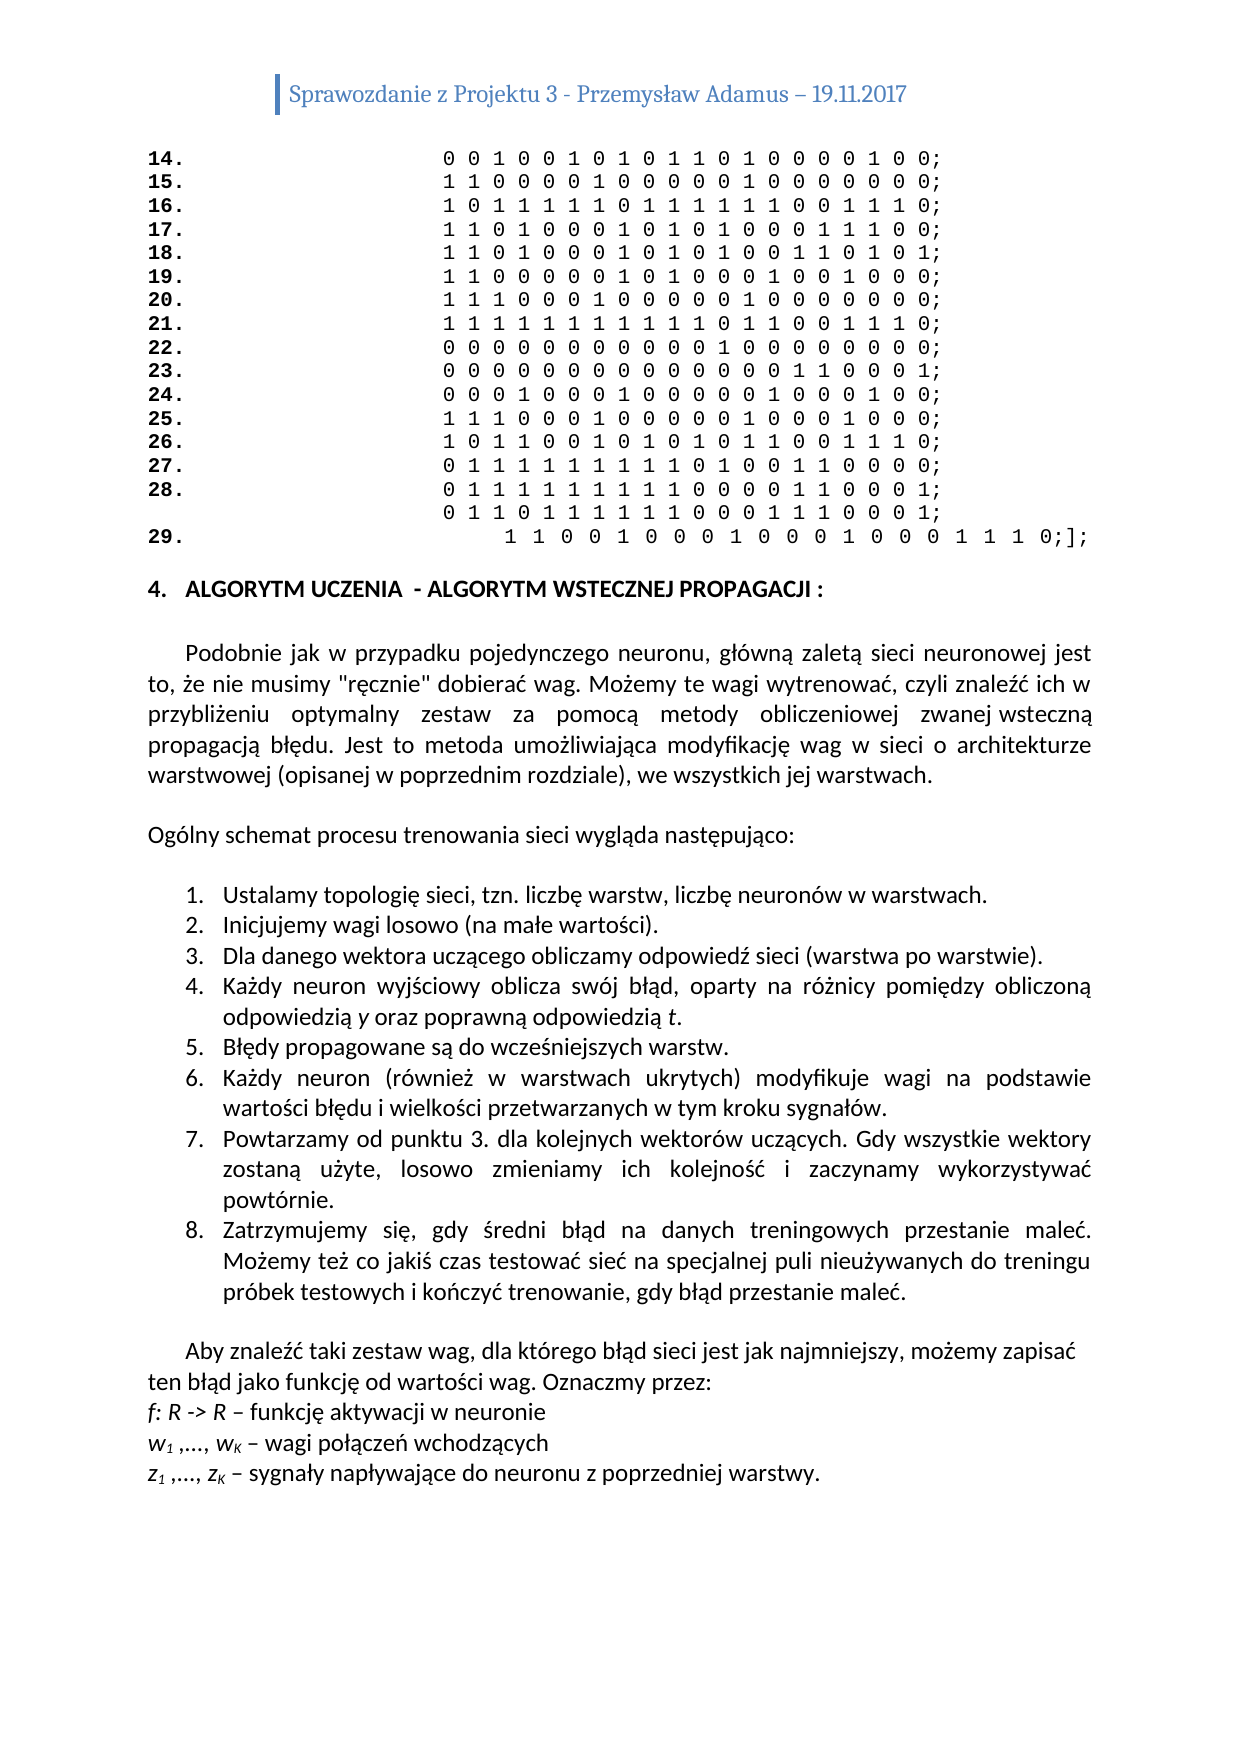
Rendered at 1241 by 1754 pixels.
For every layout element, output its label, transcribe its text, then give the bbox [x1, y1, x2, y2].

list 1 0 1 1 1 1 1 0 1 1 1 1 1 1 0 0 1 1 1 0; [148, 195, 1093, 218]
list Zatrzymujemy się, gdy średni błąd na danych treningowych przestanie maleć. Możemy też co jakiś czas testować sieć na specjalnej puli nieużywanych do treningu próbek testowych i kończyć trenowanie, gdy błąd przestanie maleć. [185, 1214, 1093, 1306]
list Ustalamy topologię sieci, tzn. liczbę warstw, liczbę neuronów w warstwach. [185, 879, 1093, 909]
list 1 0 1 1 0 0 1 0 1 0 1 0 1 1 0 0 1 1 1 0; [148, 431, 1093, 455]
list 0 0 0 1 0 0 0 1 0 0 0 0 0 1 0 0 0 1 0 0; [148, 384, 1093, 408]
list 1 1 0 1 0 0 0 1 0 1 0 1 0 0 1 1 0 1 0 1; [148, 242, 1093, 266]
list 1 1 0 0 0 0 1 0 0 0 0 0 1 0 0 0 0 0 0 0; [148, 171, 1093, 195]
list 1 1 0 0 1 0 0 0 1 0 0 0 1 0 0 0 1 1 1 0;]; [148, 526, 1093, 573]
text 0 1 1 0 1 1 1 1 1 1 0 0 0 1 1 1 0 0 0 1; [410, 502, 1093, 526]
list Błędy propagowane są do wcześniejszych warstw. [185, 1031, 1093, 1062]
list ALGORYTM UCZENIA - ALGORYTM WSTECZNEJ PROPAGACJI : [148, 573, 1093, 604]
list 1 1 0 1 0 0 0 1 0 1 0 1 0 0 0 1 1 1 0 0; [148, 218, 1093, 242]
list 0 1 1 1 1 1 1 1 1 1 0 1 0 0 1 1 0 0 0 0; [148, 455, 1093, 479]
list Każdy neuron wyjściowy oblicza swój błąd, oparty na różnicy pomiędzy obliczoną odpowiedzią y oraz poprawną odpowiedzią t. [185, 970, 1093, 1031]
text Podobnie jak w przypadku pojedynczego neuronu, główną zaletą sieci neuronowej jest to, że nie musimy "ręcznie" dobierać wag. Możemy te wagi wytrenować, czyli znaleźć ich w przybliżeniu optymalny zestaw za pomocą metody obliczeniowej zwanej wsteczną propagacją błędu. Jest to metoda umożliwiająca modyfikację wag w sieci o architekturze warstwowej (opisanej w poprzednim rozdziale), we wszystkich jej warstwach. [148, 637, 1093, 790]
list Powtarzamy od punktu 3. dla kolejnych wektorów uczących. Gdy wszystkie wektory zostaną użyte, losowo zmieniamy ich kolejność i zaczynamy wykorzystywać powtórnie. [185, 1123, 1093, 1214]
text Ogólny schemat procesu trenowania sieci wygląda następująco: [148, 819, 1093, 850]
list 1 1 1 0 0 0 1 0 0 0 0 0 1 0 0 0 1 0 0 0; [148, 408, 1093, 431]
list 1 1 0 0 0 0 0 1 0 1 0 0 0 1 0 0 1 0 0 0; [148, 266, 1093, 289]
list 1 1 1 1 1 1 1 1 1 1 1 0 1 1 0 0 1 1 1 0; [148, 313, 1093, 337]
list 0 0 1 0 0 1 0 1 0 1 1 0 1 0 0 0 0 1 0 0; [148, 148, 1093, 171]
list 1 1 1 0 0 0 1 0 0 0 0 0 1 0 0 0 0 0 0 0; [148, 289, 1093, 313]
text Aby znaleźć taki zestaw wag, dla którego błąd sieci jest jak najmniejszy, możemy zapisać ten błąd jako funkcję od wartości wag. Oznaczmy przez: f: R -> R – funkcję aktywacji w neuronie w1 ,..., wK – wagi połączeń wchodzących z1 ,..., zK – sygnały napływające do neuronu z poprzedniej warstwy. [148, 1335, 1093, 1488]
list 0 0 0 0 0 0 0 0 0 0 0 0 0 0 1 1 0 0 0 1; [148, 360, 1093, 384]
list 0 0 0 0 0 0 0 0 0 0 0 1 0 0 0 0 0 0 0 0; [148, 337, 1093, 360]
list Dla danego wektora uczącego obliczamy odpowiedź sieci (warstwa po warstwie). [185, 940, 1093, 970]
list Inicjujemy wagi losowo (na małe wartości). [185, 909, 1093, 940]
list Każdy neuron (również w warstwach ukrytych) modyfikuje wagi na podstawie wartości błędu i wielkości przetwarzanych w tym kroku sygnałów. [185, 1062, 1093, 1123]
list 0 1 1 1 1 1 1 1 1 1 0 0 0 0 1 1 0 0 0 1; [148, 479, 1093, 502]
